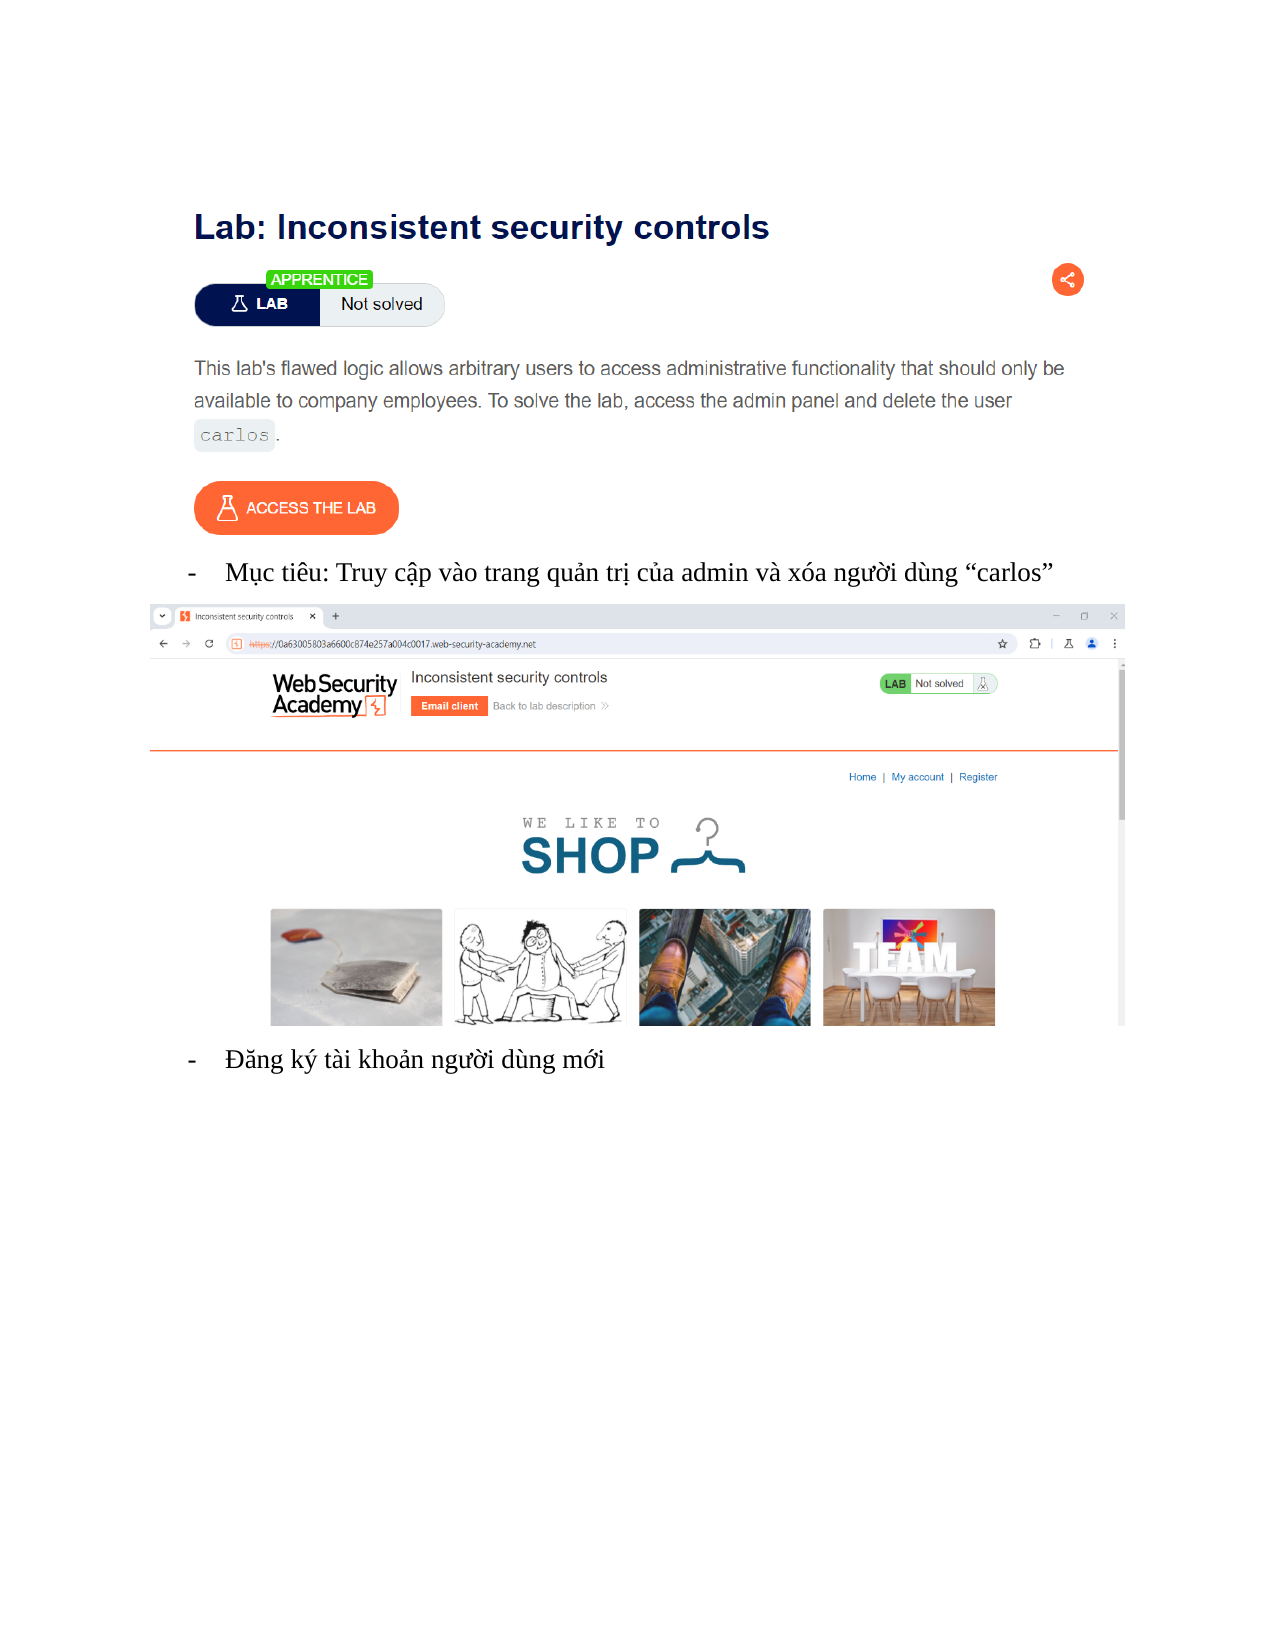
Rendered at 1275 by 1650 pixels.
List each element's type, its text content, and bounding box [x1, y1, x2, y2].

list Mục tiêu: Truy cập vào trang quản trị của admin và xóa người dùng “carlos” [187, 557, 1125, 588]
picture [150, 604, 1125, 1026]
picture [150, 162, 1125, 540]
list Đăng ký tài khoản người dùng mới [187, 1043, 1125, 1074]
